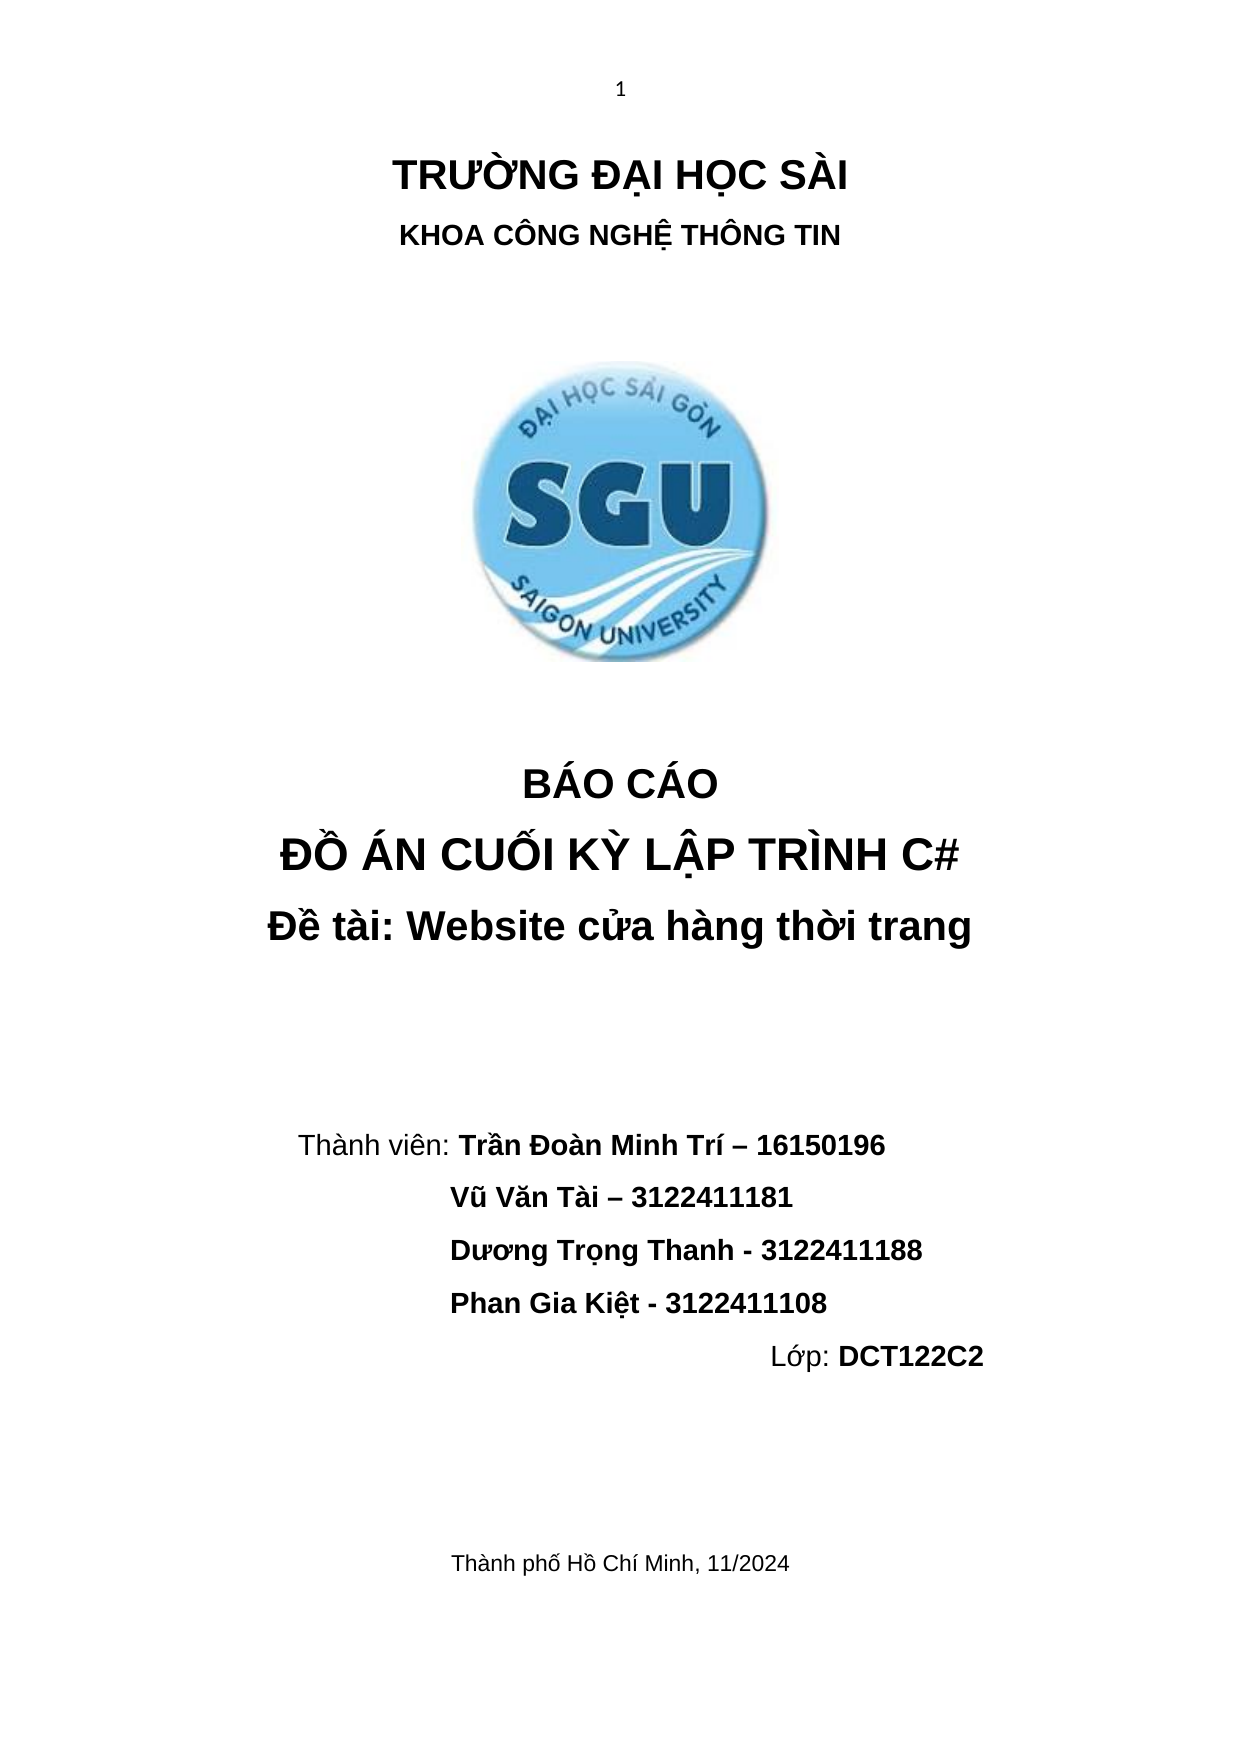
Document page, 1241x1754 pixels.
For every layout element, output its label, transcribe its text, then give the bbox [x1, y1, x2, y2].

text TRƯỜNG ĐẠI HỌC SÀI [150, 150, 1090, 198]
text BÁO CÁO [150, 759, 1090, 807]
text Lớp: DCT122C2 [150, 1339, 1090, 1372]
text Thành viên: Trần Đoàn Minh Trí – 16150196 [150, 1128, 1090, 1161]
text Dương Trọng Thanh - 3122411188 [150, 1233, 1090, 1267]
text Vũ Văn Tài – 3122411181 [150, 1180, 1090, 1214]
picture [460, 361, 780, 662]
text Phan Gia Kiệt - 3122411108 [225, 1286, 1090, 1319]
text Thành phố Hồ Chí Minh, 11/2024 [150, 1550, 1090, 1576]
text Đề tài: Website cửa hàng thời trang [150, 901, 1090, 949]
text KHOA CÔNG NGHỆ THÔNG TIN [150, 218, 1090, 252]
text ĐỒ ÁN CUỐI KỲ LẬP TRÌNH C# [150, 827, 1090, 880]
